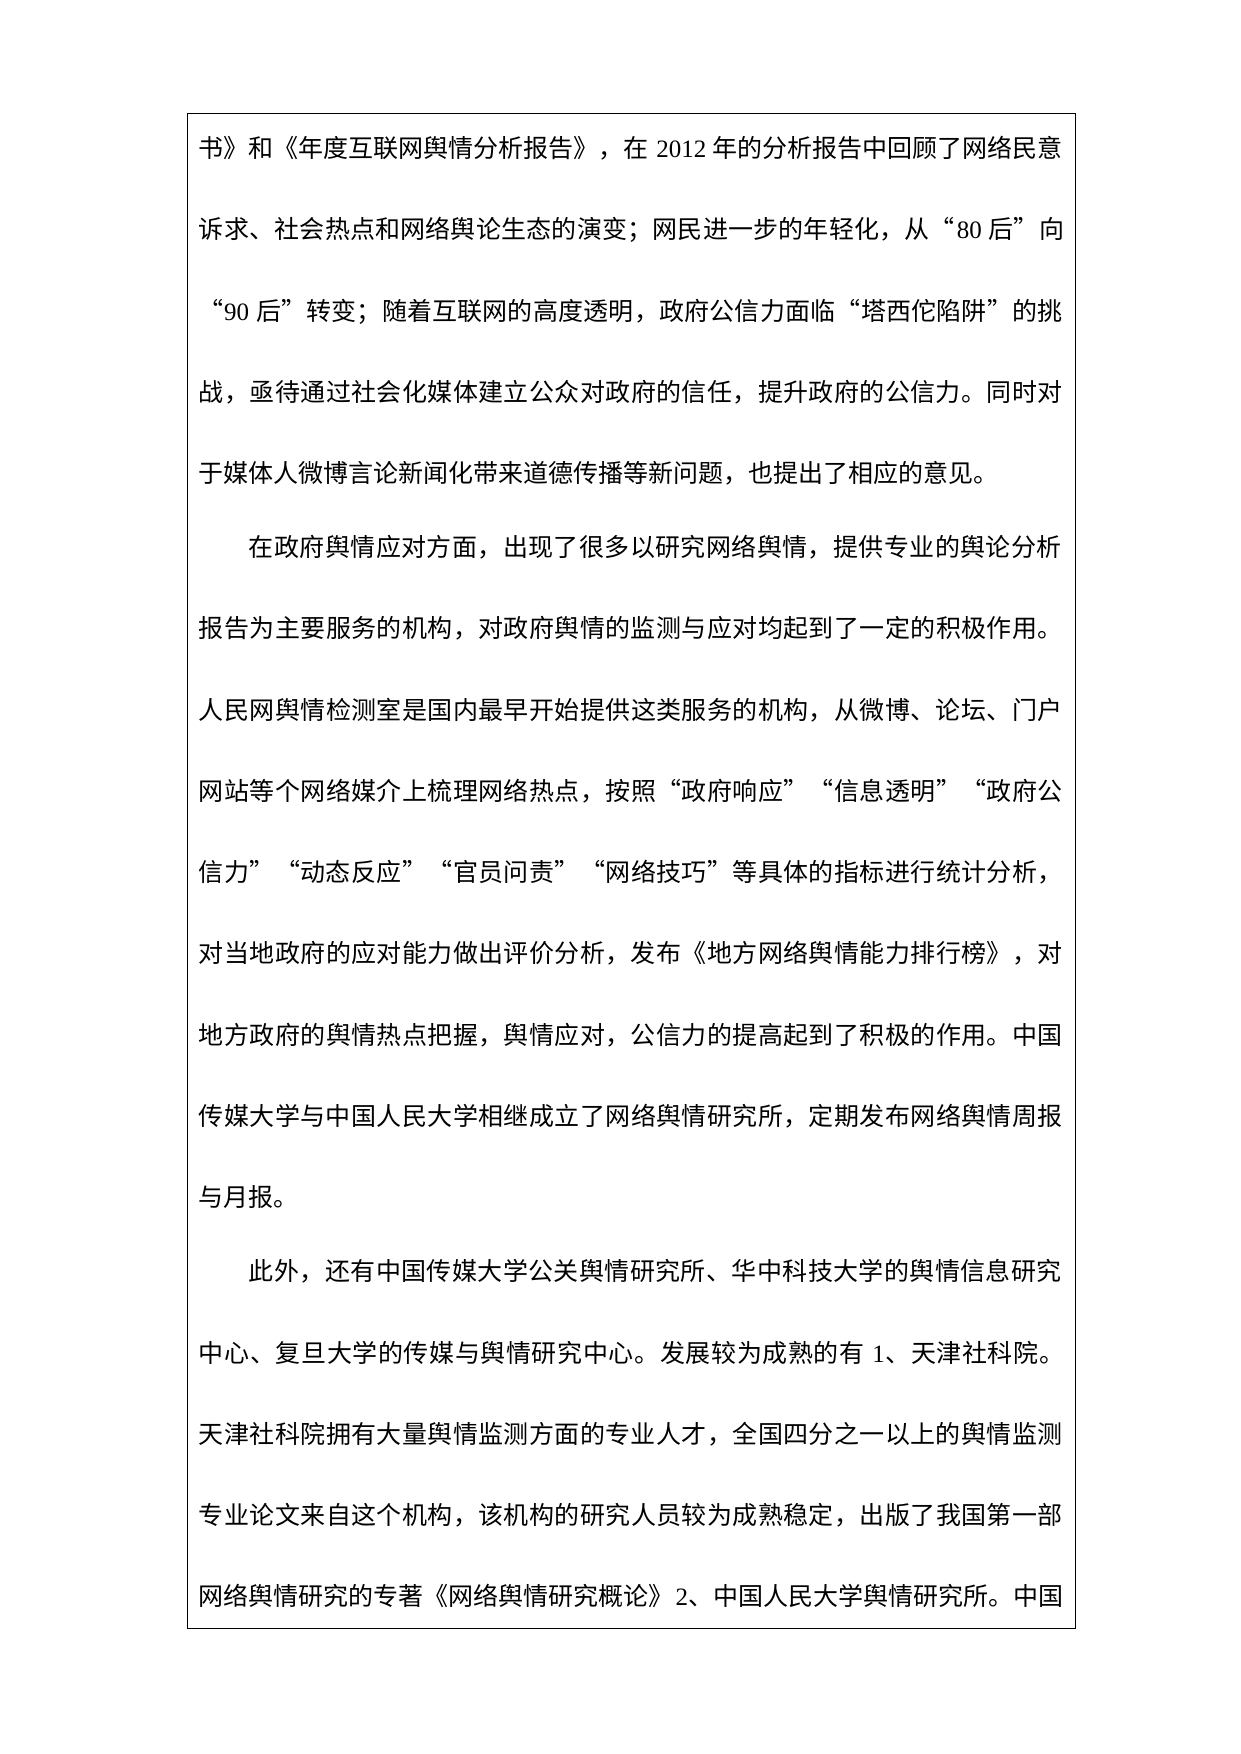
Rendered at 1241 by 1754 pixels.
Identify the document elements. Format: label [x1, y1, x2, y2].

table_cell [188, 114, 1075, 1627]
